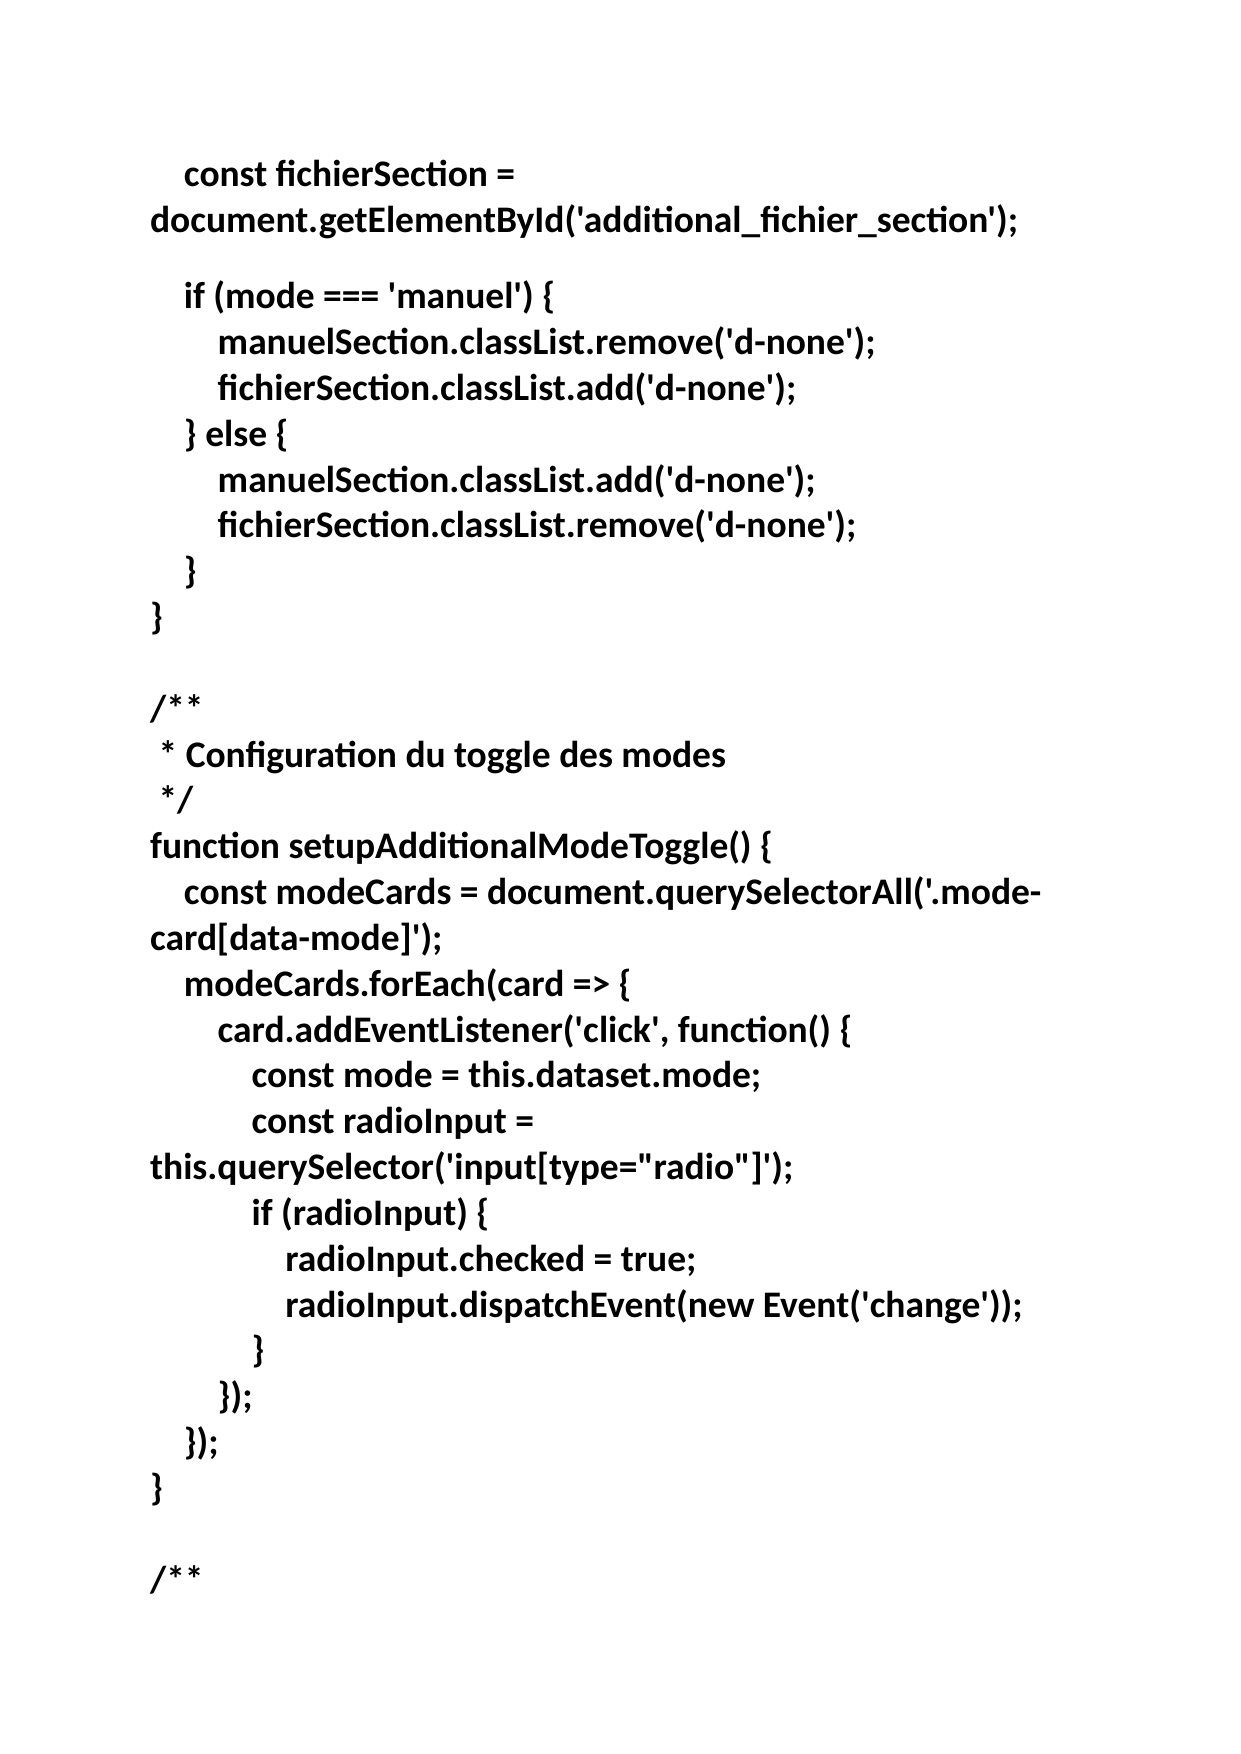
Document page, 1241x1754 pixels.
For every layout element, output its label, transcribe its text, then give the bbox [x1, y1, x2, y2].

text * Configuration du toggle des modes [150, 731, 1090, 776]
text const modeCards = document.querySelectorAll('.mode-card[data-mode]'); [150, 868, 1090, 960]
text radioInput.checked = true; [150, 1235, 1090, 1281]
text /** [150, 685, 1090, 731]
text } [150, 547, 1090, 593]
text fichierSection.classList.add('d-none'); [150, 364, 1090, 410]
text const fichierSection = document.getElementById('additional_fichier_section'); [150, 150, 1090, 242]
text function setupAdditionalModeToggle() { [150, 822, 1090, 868]
text } [150, 593, 1090, 639]
text /** [150, 1556, 1090, 1601]
text }); [150, 1418, 1090, 1464]
text const mode = this.dataset.mode; [150, 1051, 1090, 1097]
text if (radioInput) { [150, 1189, 1090, 1235]
text const radioInput = this.querySelector('input[type="radio"]'); [150, 1097, 1090, 1189]
text manuelSection.classList.remove('d-none'); [150, 318, 1090, 364]
text manuelSection.classList.add('d-none'); [150, 456, 1090, 501]
text modeCards.forEach(card => { [150, 960, 1090, 1006]
text } [150, 1464, 1090, 1510]
text if (mode === 'manuel') { [150, 272, 1090, 318]
text */ [150, 776, 1090, 822]
text radioInput.dispatchEvent(new Event('change')); [150, 1281, 1090, 1326]
text } else { [150, 410, 1090, 456]
text }); [150, 1372, 1090, 1418]
text } [150, 1326, 1090, 1372]
text card.addEventListener('click', function() { [150, 1006, 1090, 1051]
text fichierSection.classList.remove('d-none'); [150, 501, 1090, 547]
